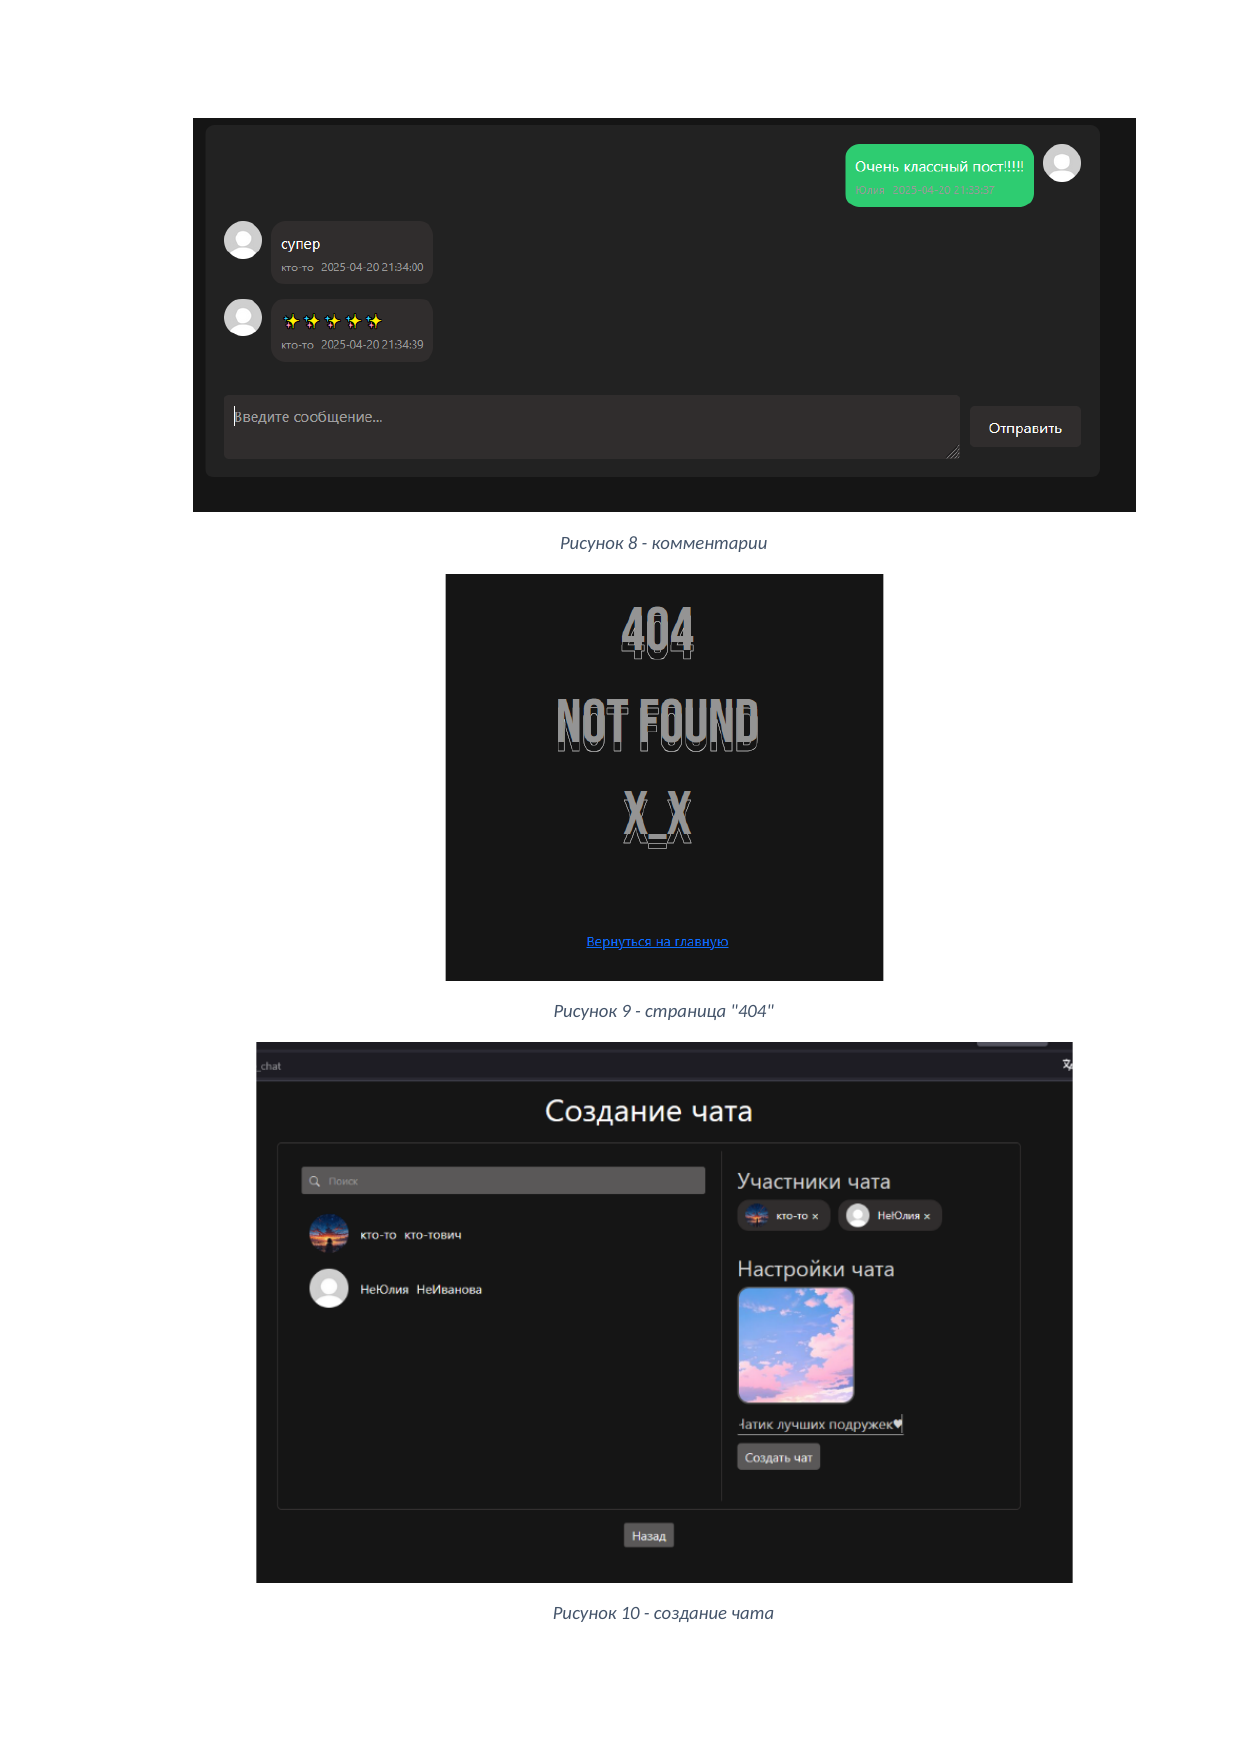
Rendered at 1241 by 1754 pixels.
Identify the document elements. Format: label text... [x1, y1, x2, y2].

picture [445, 574, 884, 981]
picture [256, 1042, 1073, 1583]
text Рисунок 9 - страница "404" [177, 999, 1152, 1022]
picture [193, 118, 1136, 512]
text Рисунок 10 - создание чата [177, 1602, 1152, 1624]
text Рисунок 8 - комментарии [177, 531, 1152, 554]
